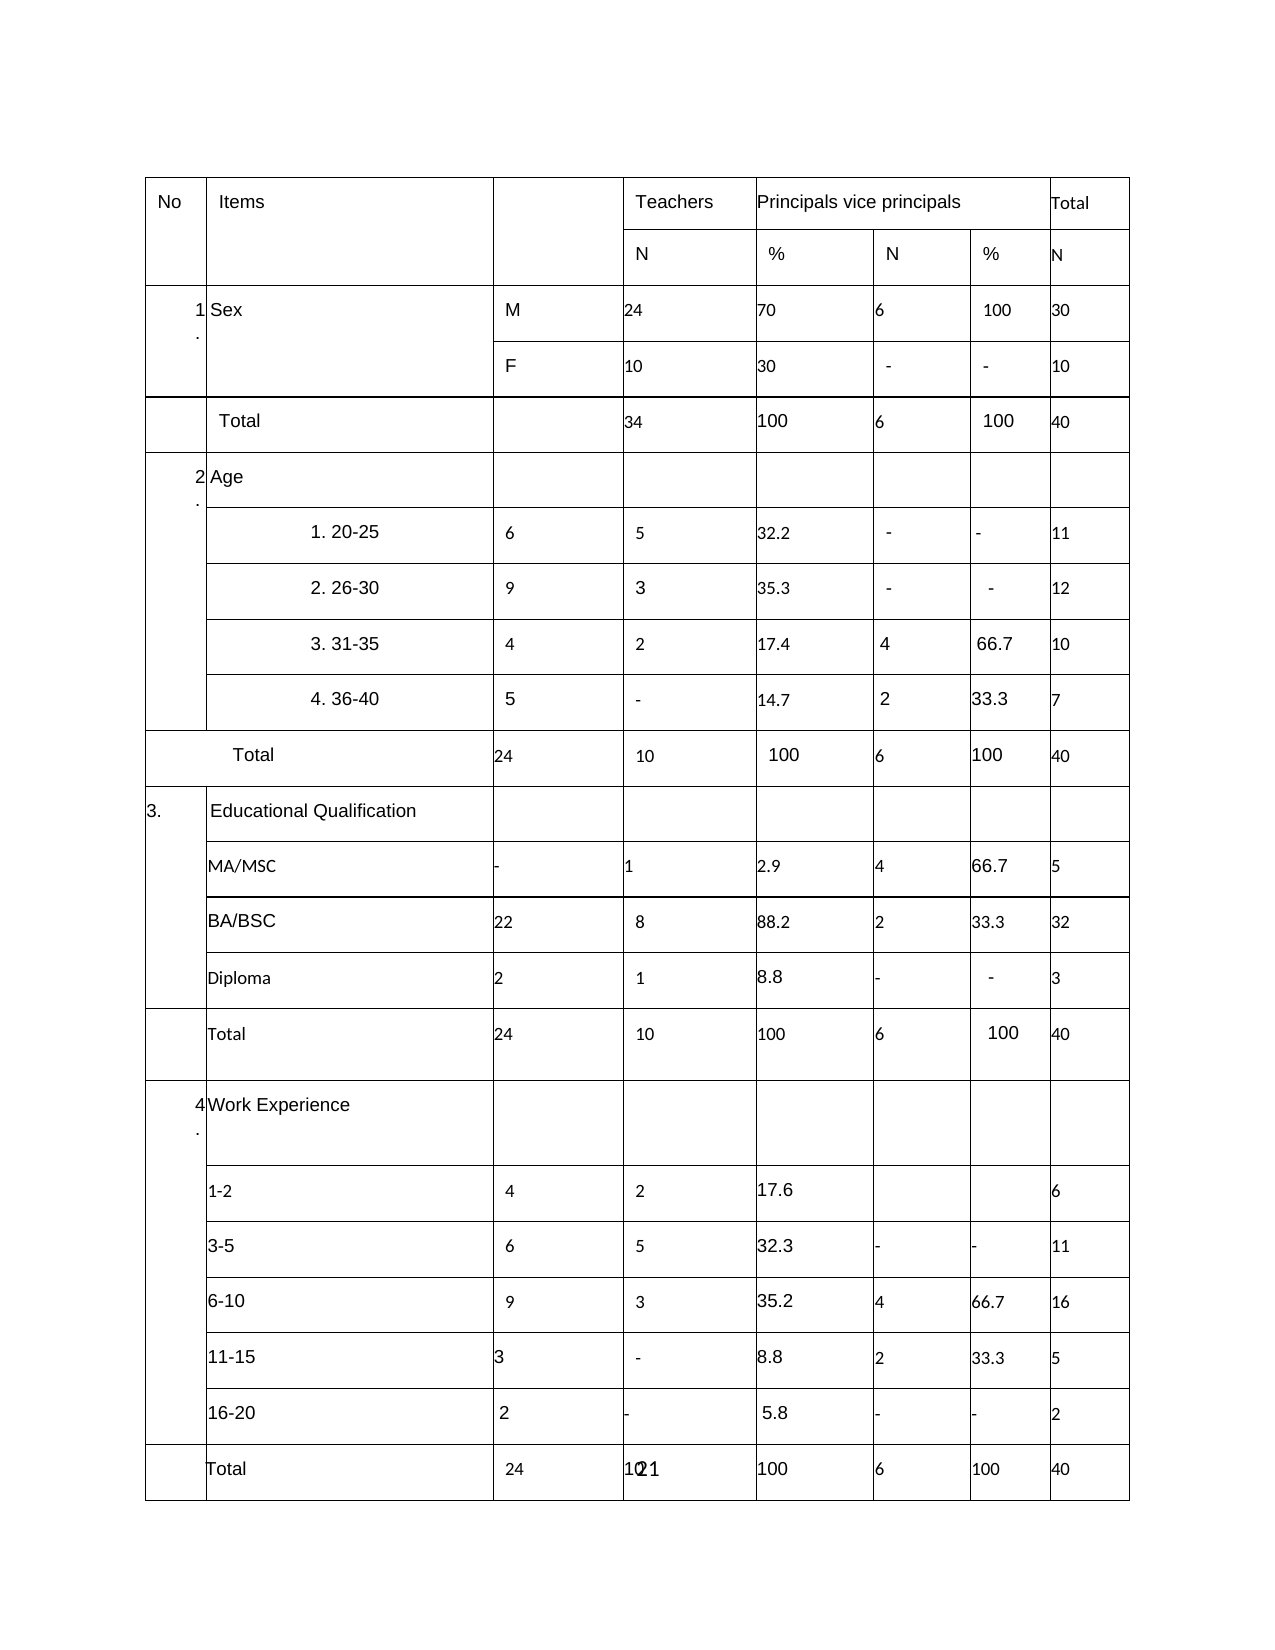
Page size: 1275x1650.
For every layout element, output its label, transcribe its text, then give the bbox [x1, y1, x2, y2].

table_cell 40 [1051, 731, 1129, 786]
table_cell 3 [624, 1278, 756, 1332]
table_cell F [494, 342, 623, 396]
table_cell 6 [874, 398, 970, 452]
table_cell 10 [1051, 620, 1129, 674]
table_cell - [874, 564, 970, 618]
table_cell BA/BSC [207, 898, 493, 952]
table_cell - [971, 564, 1050, 618]
table_cell 10 [624, 731, 756, 786]
table_cell Age [207, 453, 493, 507]
table_cell 3 [494, 1333, 623, 1388]
table_cell 100 [757, 1445, 873, 1499]
table_cell % [971, 230, 1050, 285]
table_cell 24 [624, 286, 756, 341]
table_cell 4 [874, 842, 970, 896]
table_cell [494, 1081, 623, 1165]
table_cell 6 [1051, 1166, 1129, 1221]
table_cell 6 [494, 508, 623, 563]
table_cell 12 [1051, 564, 1129, 618]
table_cell 100 [757, 1009, 873, 1080]
table_cell - [624, 1389, 756, 1444]
table_cell [1051, 787, 1129, 841]
table_cell 8.8 [757, 1333, 873, 1388]
table_header No [146, 178, 206, 285]
table_cell 5 [624, 1222, 756, 1277]
table_cell 22 [494, 898, 623, 952]
table_cell 3. [146, 787, 206, 1008]
table_cell 33.3 [971, 1333, 1050, 1388]
table_cell 10 [624, 1445, 756, 1499]
table_cell [494, 453, 623, 507]
table_cell 3. 31-35 [207, 620, 493, 674]
table_cell 2.9 [757, 842, 873, 896]
table_cell - [494, 842, 623, 896]
table_cell 2 [874, 898, 970, 952]
table_cell Work Experience [207, 1081, 493, 1165]
table_cell 2 [874, 1333, 970, 1388]
table_cell Sex [207, 286, 493, 396]
table_cell M [494, 286, 623, 341]
table_cell N [1051, 230, 1129, 285]
table_cell 11-15 [207, 1333, 493, 1388]
table_cell 4 [874, 1278, 970, 1332]
table_cell N [874, 230, 970, 285]
table_cell 1-2 [207, 1166, 493, 1221]
table_cell 5 [1051, 842, 1129, 896]
table_cell [971, 1166, 1050, 1221]
table_cell [874, 787, 970, 841]
table_cell 10 [624, 1009, 756, 1080]
table_cell - [874, 953, 970, 1008]
table_cell [757, 787, 873, 841]
table_cell - [624, 675, 756, 730]
table_cell 11 [1051, 1222, 1129, 1277]
table_cell - [874, 342, 970, 396]
table_cell - [971, 508, 1050, 563]
table_cell 35.2 [757, 1278, 873, 1332]
table_cell 9 [494, 564, 623, 618]
table_header Principals vice principals [757, 178, 1050, 229]
table_cell 2 [624, 620, 756, 674]
table_cell 2. [146, 453, 206, 730]
table_cell - [971, 953, 1050, 1008]
table_cell 66.7 [971, 1278, 1050, 1332]
table_cell 6 [874, 286, 970, 341]
table_cell [494, 787, 623, 841]
table_cell [1051, 1081, 1129, 1165]
table_cell 2 [494, 1389, 623, 1444]
table_cell 4 [494, 1166, 623, 1221]
table_cell [624, 787, 756, 841]
table_cell Total [207, 1009, 493, 1080]
table_cell [971, 1081, 1050, 1165]
table_header Total [1051, 178, 1129, 229]
table_cell 10 [624, 342, 756, 396]
table_cell 14.7 [757, 675, 873, 730]
table_cell 24 [494, 1445, 623, 1499]
table_cell 1. 20-25 [207, 508, 493, 563]
table_cell - [874, 1389, 970, 1444]
table_cell 4. 36-40 [207, 675, 493, 730]
table_cell 33.3 [971, 898, 1050, 952]
table_cell [624, 1081, 756, 1165]
table_cell - [971, 342, 1050, 396]
table_cell 4 [874, 620, 970, 674]
table_cell 66.7 [971, 620, 1050, 674]
table_cell Total [146, 731, 493, 786]
table_cell 24 [494, 1009, 623, 1080]
table_cell % [757, 230, 873, 285]
table_cell 17.6 [757, 1166, 873, 1221]
table_cell 32 [1051, 898, 1129, 952]
table_cell 6 [874, 1009, 970, 1080]
table_cell 5 [624, 508, 756, 563]
table_cell 6 [874, 1445, 970, 1499]
table_cell 100 [757, 731, 873, 786]
table_cell [757, 453, 873, 507]
table_cell N [624, 230, 756, 285]
table_cell 10 [1051, 342, 1129, 396]
table_cell 17.4 [757, 620, 873, 674]
table_cell 1 [624, 842, 756, 896]
table_cell [757, 1081, 873, 1165]
table_cell Educational Qualification [207, 787, 493, 841]
table_cell 3-5 [207, 1222, 493, 1277]
table_cell 24 [494, 731, 623, 786]
table_cell 16-20 [207, 1389, 493, 1444]
table_cell [146, 1009, 206, 1080]
table_cell 16 [1051, 1278, 1129, 1332]
table_cell 4 [494, 620, 623, 674]
table_header [494, 178, 623, 285]
table_cell 34 [624, 398, 756, 452]
table_cell 100 [971, 731, 1050, 786]
table_cell 5 [494, 675, 623, 730]
table_cell 7 [1051, 675, 1129, 730]
table_cell 35.3 [757, 564, 873, 618]
table_cell [874, 1166, 970, 1221]
table_cell 3 [1051, 953, 1129, 1008]
table_cell - [971, 1222, 1050, 1277]
table_cell 2 [1051, 1389, 1129, 1444]
table_cell 40 [1051, 398, 1129, 452]
table_cell 100 [971, 398, 1050, 452]
table_cell 2 [874, 675, 970, 730]
table_cell 1. [146, 286, 206, 396]
table_cell 100 [971, 1009, 1050, 1080]
table_cell 2. 26-30 [207, 564, 493, 618]
table_cell Total [207, 398, 493, 452]
table_cell 1 [624, 953, 756, 1008]
table_cell 8.8 [757, 953, 873, 1008]
table_cell [146, 398, 206, 452]
table_cell [874, 1081, 970, 1165]
table_cell 9 [494, 1278, 623, 1332]
table_cell 70 [757, 286, 873, 341]
table_cell [146, 1445, 206, 1499]
table_header Items [207, 178, 493, 285]
table_cell 40 [1051, 1009, 1129, 1080]
table_cell 40 [1051, 1445, 1129, 1499]
table_cell 6 [874, 731, 970, 786]
table_cell 100 [971, 1445, 1050, 1499]
table_cell - [971, 1389, 1050, 1444]
table_cell 6-10 [207, 1278, 493, 1332]
table_cell Diploma [207, 953, 493, 1008]
table_cell [971, 787, 1050, 841]
table_cell 6 [494, 1222, 623, 1277]
table_cell [494, 398, 623, 452]
table_cell 5 [1051, 1333, 1129, 1388]
table_cell 100 [971, 286, 1050, 341]
table_cell 66.7 [971, 842, 1050, 896]
table_cell 2 [494, 953, 623, 1008]
table_cell 100 [757, 398, 873, 452]
table_cell 5.8 [757, 1389, 873, 1444]
table_cell MA/MSC [207, 842, 493, 896]
table_cell - [624, 1333, 756, 1388]
table_cell 32.2 [757, 508, 873, 563]
table_cell [971, 453, 1050, 507]
table_cell [1051, 453, 1129, 507]
table_cell Total [207, 1445, 493, 1499]
table_cell 33.3 [971, 675, 1050, 730]
table_cell 32.3 [757, 1222, 873, 1277]
table_cell [624, 453, 756, 507]
table_cell 4. [146, 1081, 206, 1444]
table_cell 3 [624, 564, 756, 618]
table_cell [874, 453, 970, 507]
table_cell 30 [757, 342, 873, 396]
table_header Teachers [624, 178, 756, 229]
table_cell - [874, 508, 970, 563]
table_cell 2 [624, 1166, 756, 1221]
table_cell 30 [1051, 286, 1129, 341]
table_cell - [874, 1222, 970, 1277]
table_cell 11 [1051, 508, 1129, 563]
table_cell 88.2 [757, 898, 873, 952]
table_cell 8 [624, 898, 756, 952]
